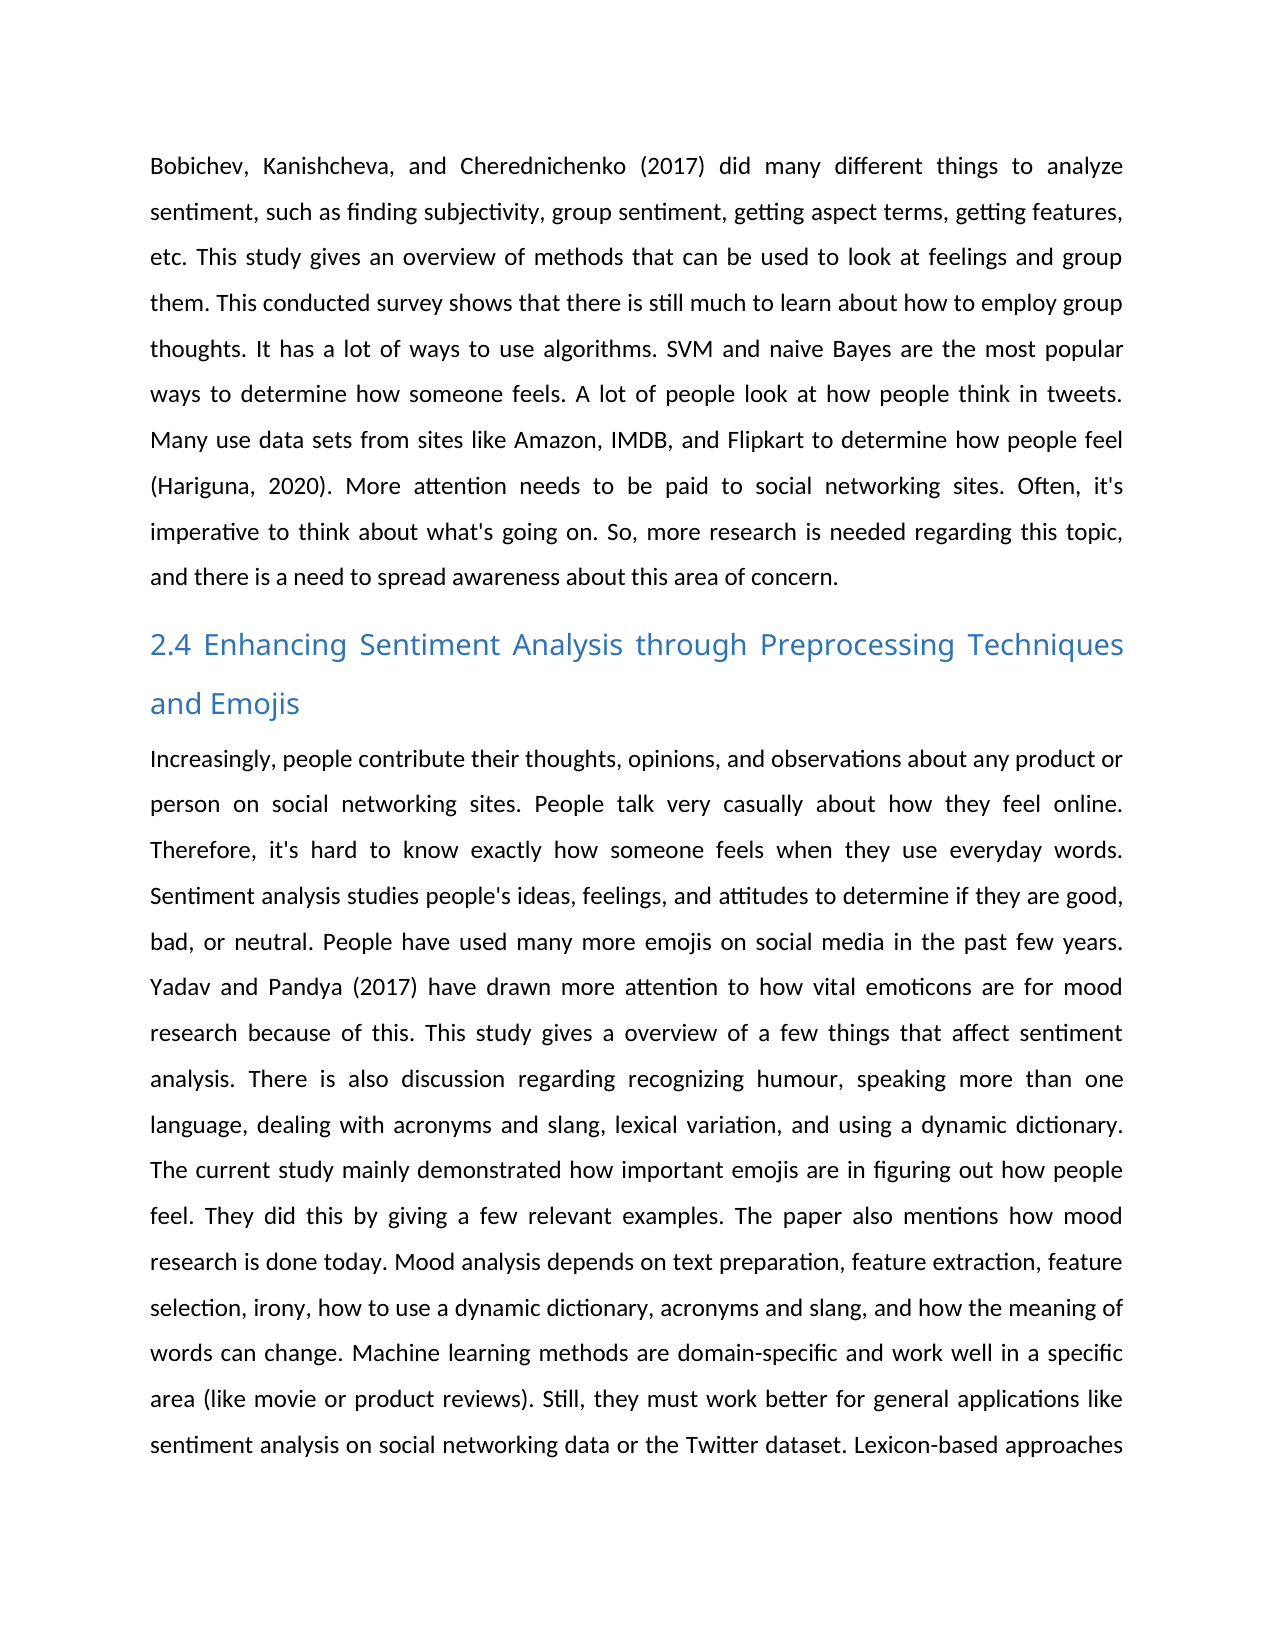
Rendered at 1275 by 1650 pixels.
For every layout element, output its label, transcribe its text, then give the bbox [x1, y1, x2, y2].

text Bobichev, Kanishcheva, and Cherednichenko (2017) did many different things to analyze sentiment, such as finding subjectivity, group sentiment, getting aspect terms, getting features, etc. This study gives an overview of methods that can be used to look at feelings and group them. This conducted survey shows that there is still much to learn about how to employ group thoughts. It has a lot of ways to use algorithms. SVM and naive Bayes are the most popular ways to determine how someone feels. A lot of people look at how people think in tweets. Many use data sets from sites like Amazon, IMDB, and Flipkart to determine how people feel (Hariguna, 2020). More attention needs to be paid to social networking sites. Often, it's imperative to think about what's going on. So, more research is needed regarding this topic, and there is a need to spread awareness about this area of concern. [150, 150, 1125, 592]
subtitle 2.4 Enhancing Sentiment Analysis through Preprocessing Techniques and Emojis [150, 624, 1125, 723]
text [150, 743, 1125, 1459]
